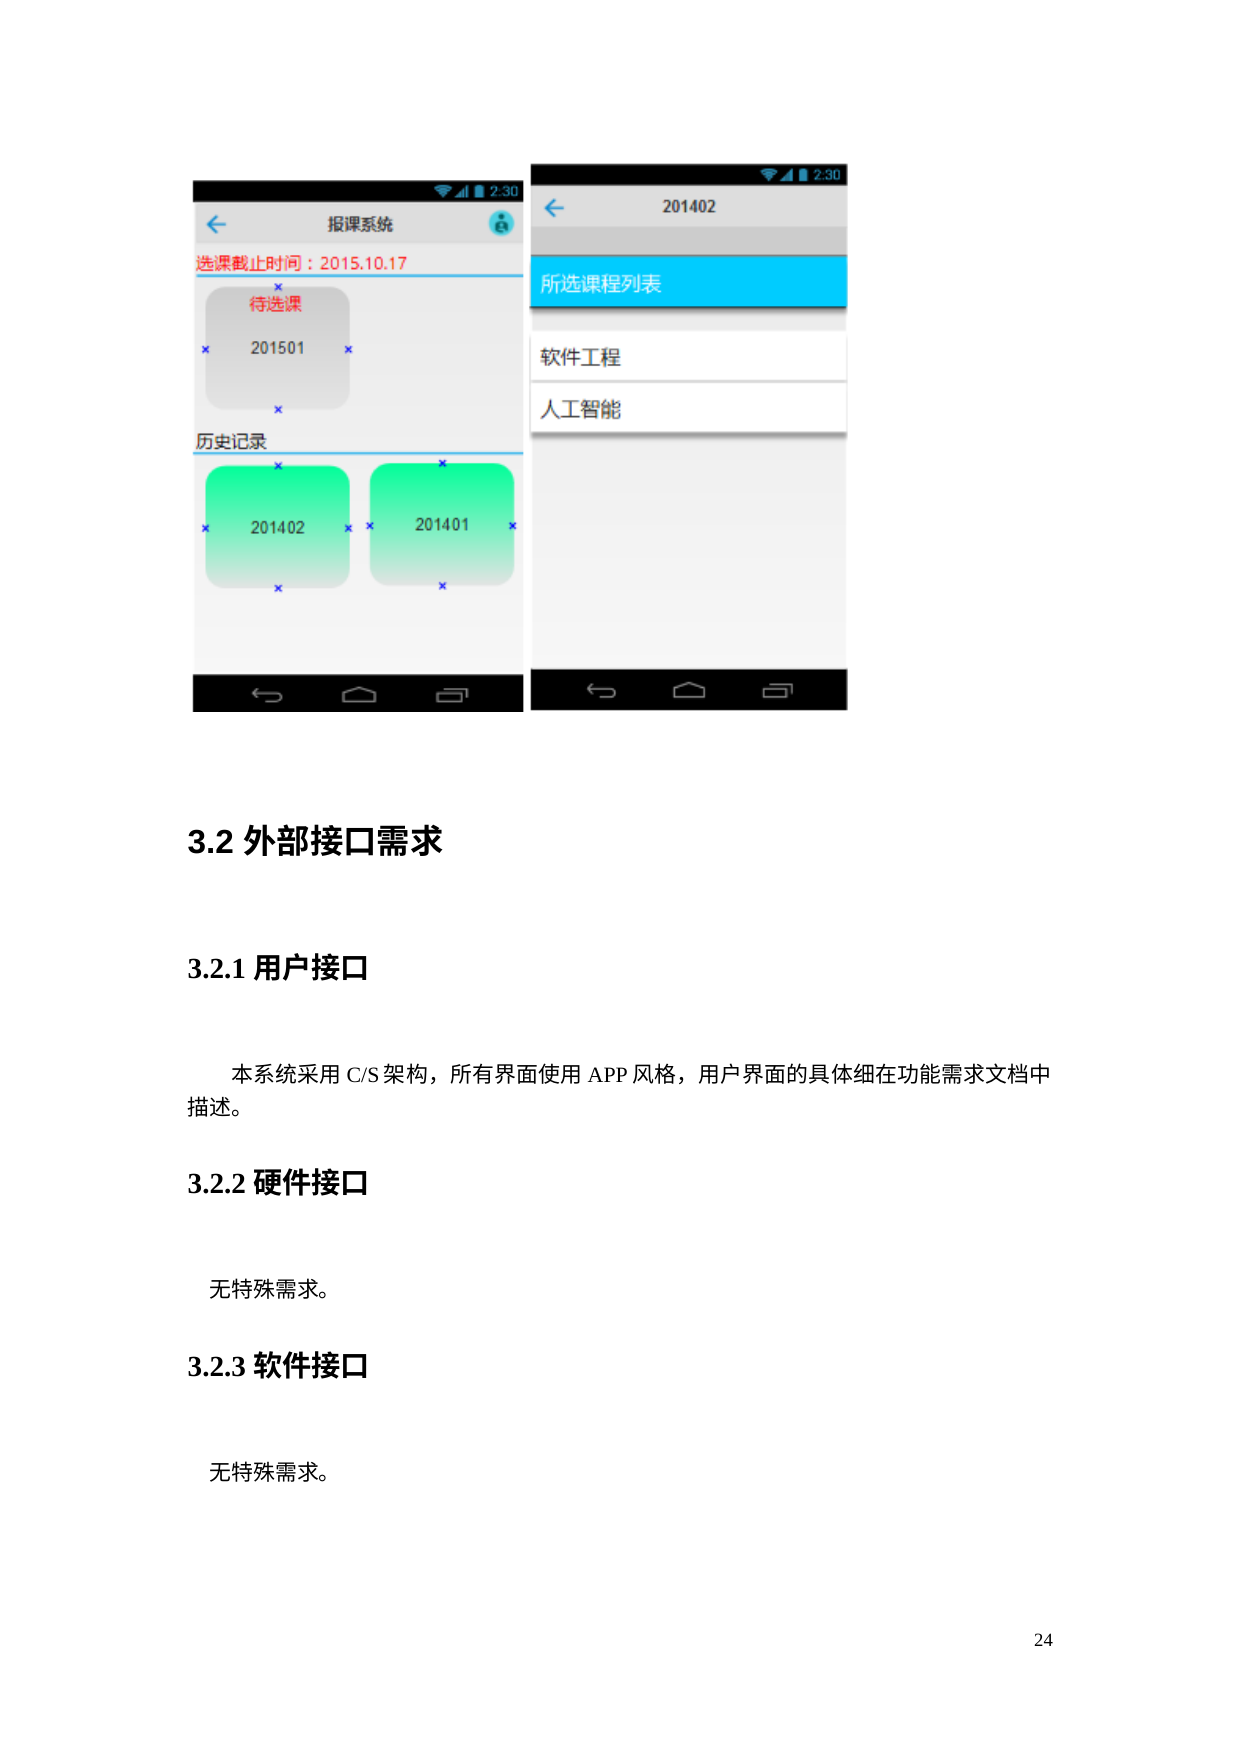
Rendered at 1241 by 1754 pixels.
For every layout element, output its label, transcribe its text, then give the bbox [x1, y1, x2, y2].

picture [187, 179, 524, 712]
text 本系统采用C/S架构，所有界面使用APP风格，用户界面的具体细在功能需求文档中描述。 [187, 1057, 1053, 1122]
subtitle 3.2.2 硬件接口 [187, 1149, 1053, 1214]
subtitle 3.2.3 软件接口 [187, 1331, 1053, 1396]
subtitle 3.2 外部接口需求 [187, 807, 1053, 872]
text 无特殊需求。 [187, 1272, 1053, 1304]
picture [528, 162, 848, 712]
subtitle 3.2.1 用户接口 [187, 934, 1053, 999]
text 无特殊需求。 [187, 1454, 1053, 1487]
